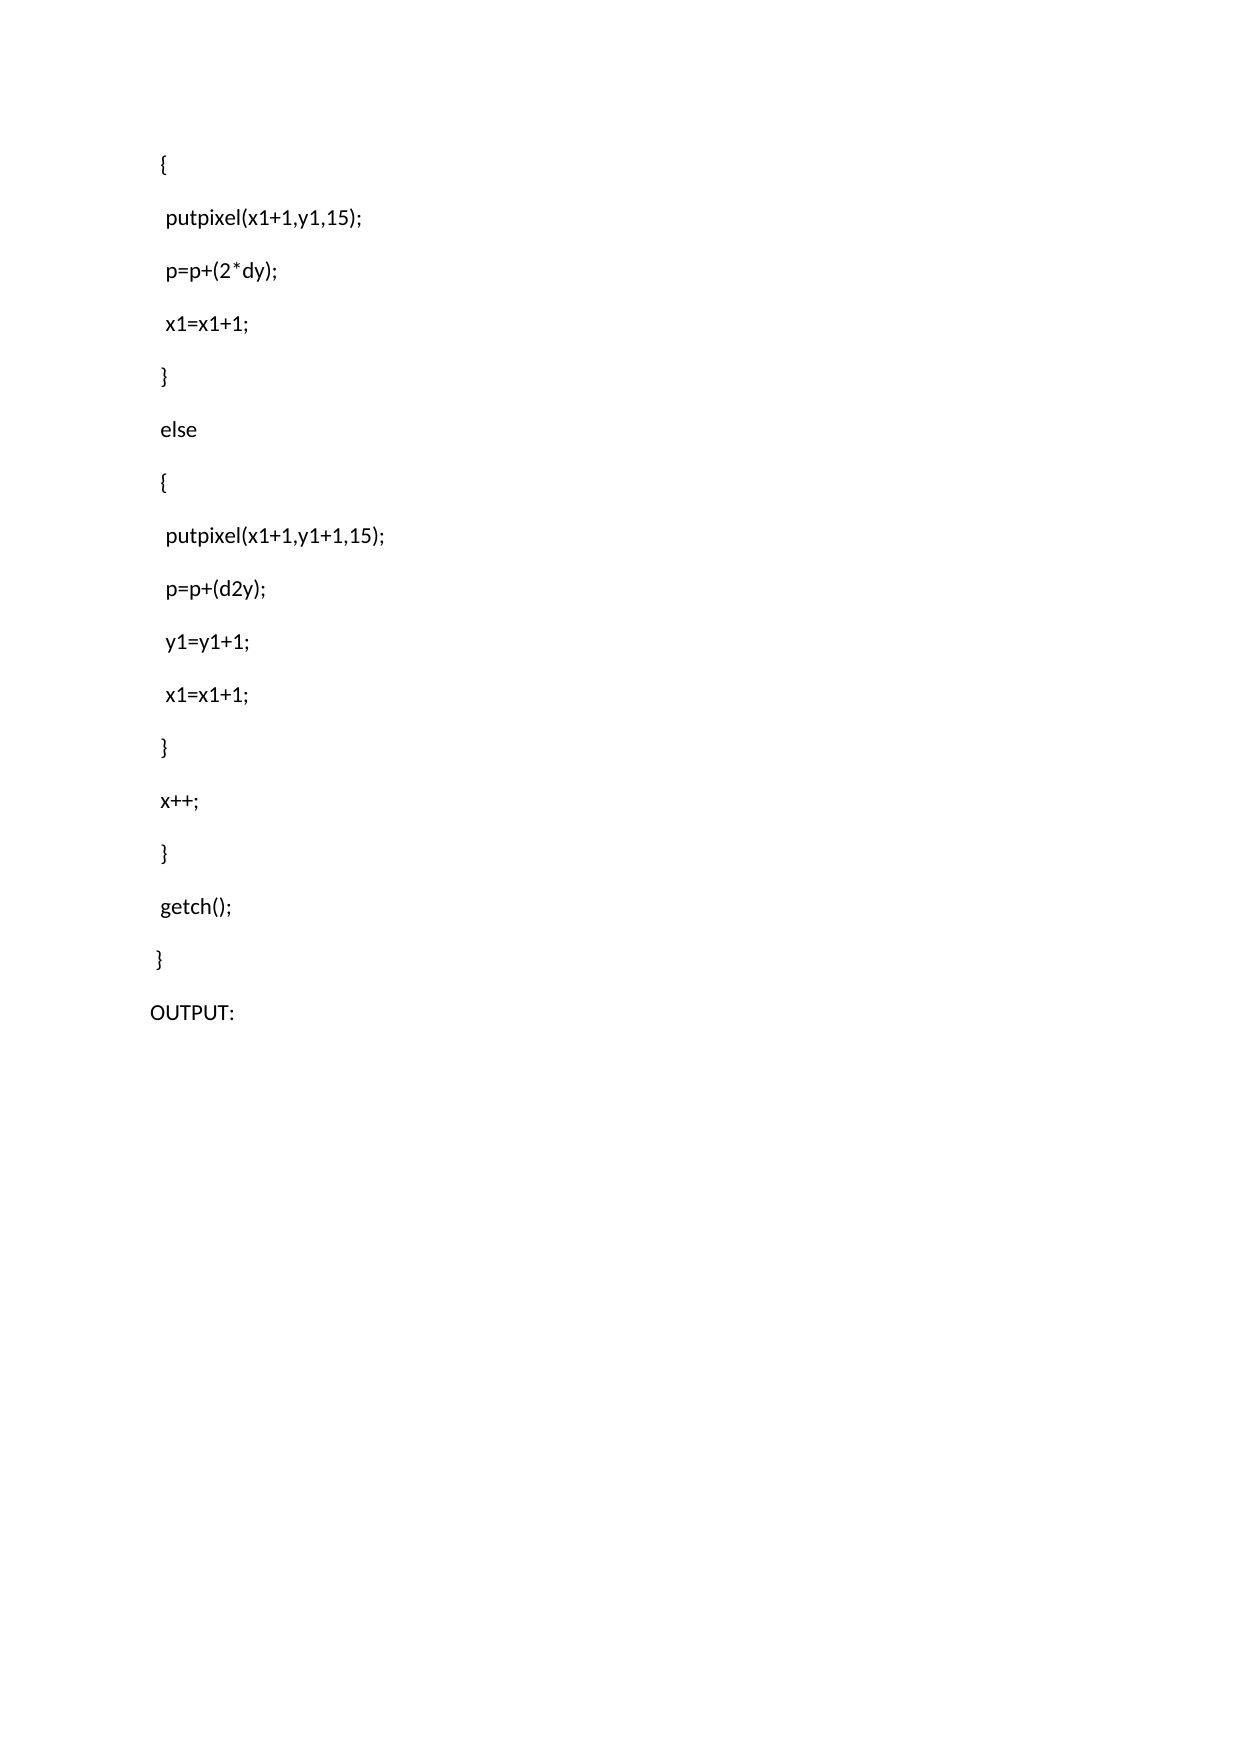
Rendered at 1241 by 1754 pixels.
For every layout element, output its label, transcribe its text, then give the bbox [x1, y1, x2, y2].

text x1=x1+1; [150, 680, 1090, 708]
text { [150, 468, 1090, 496]
text else [150, 415, 1090, 443]
text putpixel(x1+1,y1+1,15); [150, 521, 1090, 549]
text getch(); [150, 892, 1090, 920]
text } [150, 362, 1090, 390]
text OUTPUT: [150, 998, 1090, 1026]
text { [150, 150, 1090, 178]
text p=p+(2*dy); [150, 256, 1090, 284]
text putpixel(x1+1,y1,15); [150, 203, 1090, 231]
text y1=y1+1; [150, 627, 1090, 655]
text } [150, 945, 1090, 973]
text } [150, 839, 1090, 867]
text p=p+(d2y); [150, 574, 1090, 602]
text x++; [150, 786, 1090, 814]
text } [150, 733, 1090, 761]
text x1=x1+1; [150, 309, 1090, 337]
